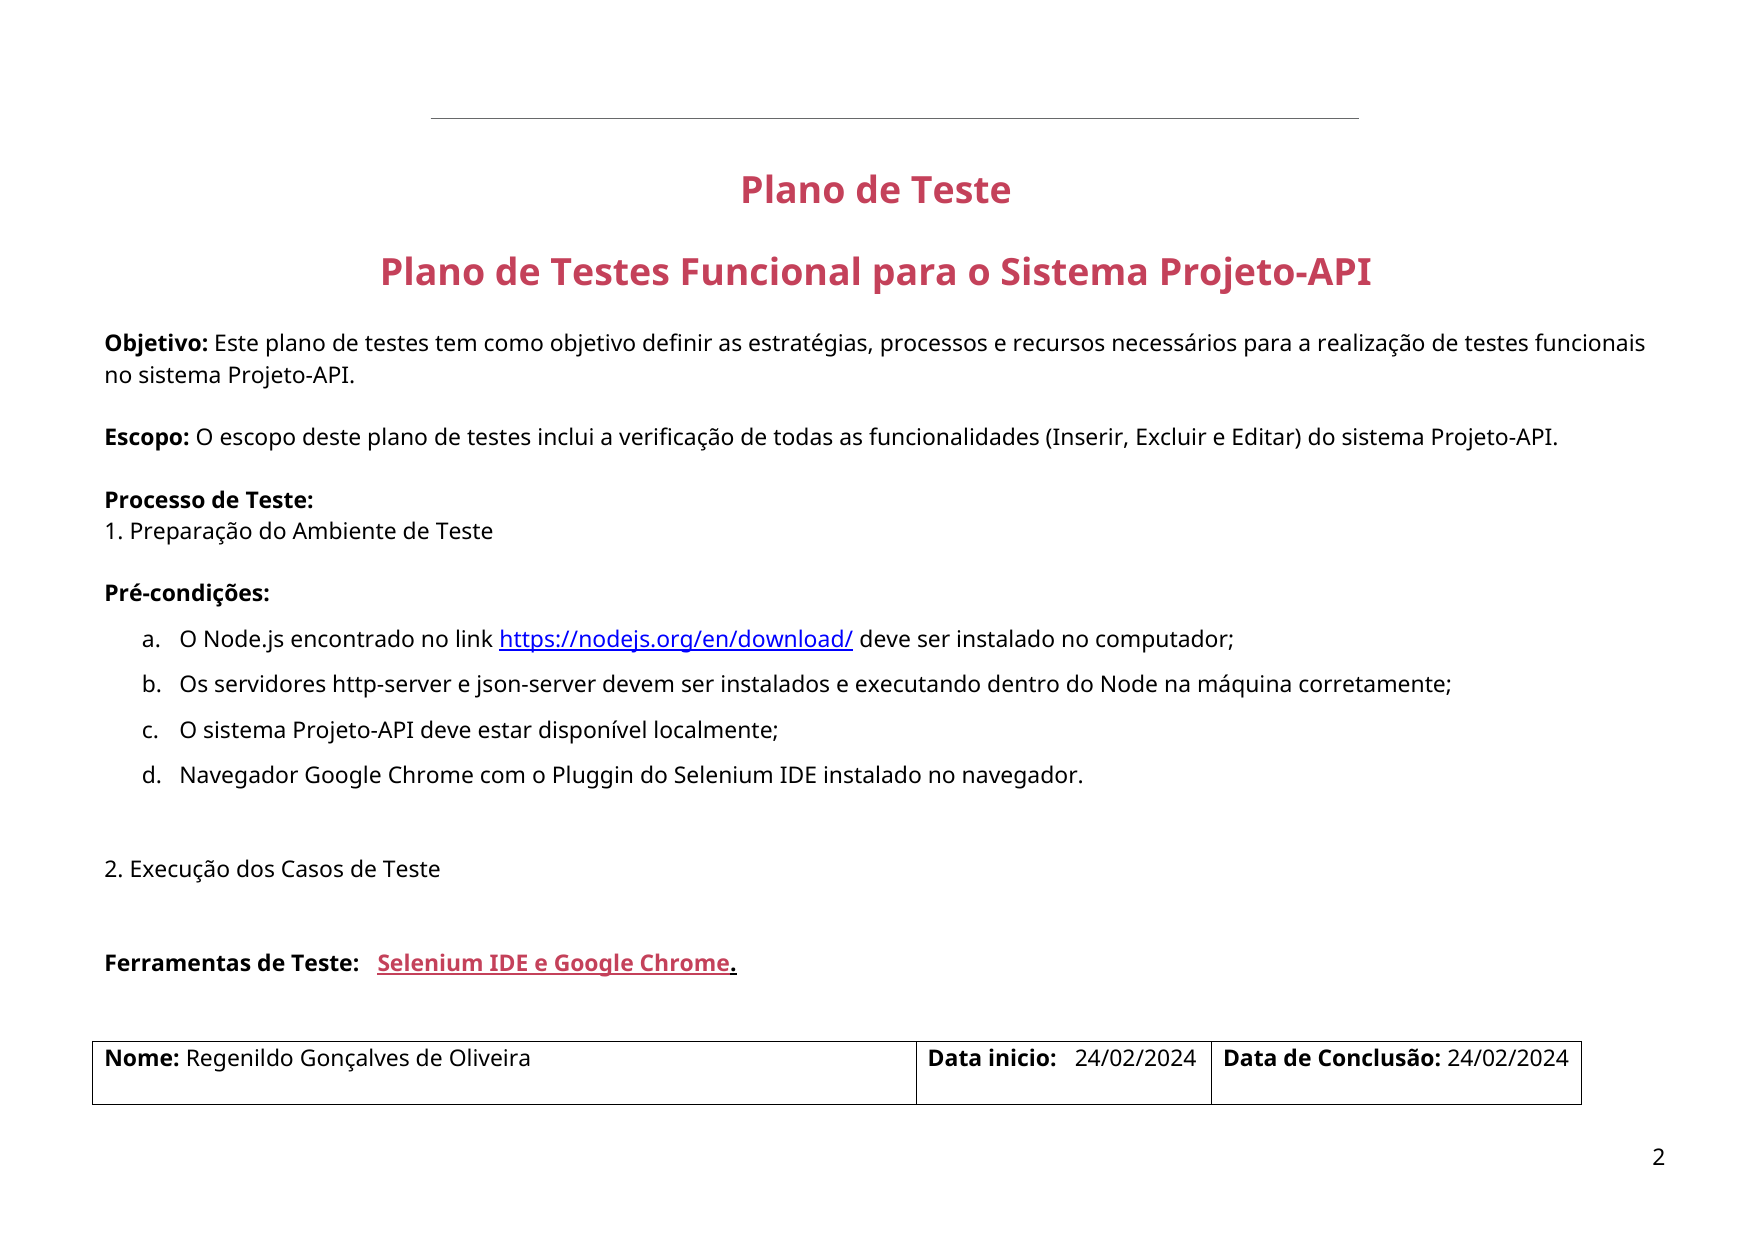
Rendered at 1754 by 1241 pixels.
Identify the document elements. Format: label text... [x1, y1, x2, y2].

text Escopo: O escopo deste plano de testes inclui a verificação de todas as funcionalidades (Inserir, Excluir e Editar) do sistema Projeto-API. [104, 421, 1648, 452]
list O sistema Projeto-API deve estar disponível localmente; [142, 714, 1648, 745]
list O Node.js encontrado no link https://nodejs.org/en/download/ deve ser instalado no computador; [142, 623, 1648, 654]
text Ferramentas de Teste: Selenium IDE e Google Chrome. [104, 947, 1648, 978]
text Pré-condições: [104, 577, 1648, 609]
text 1. Preparação do Ambiente de Teste [104, 515, 1648, 546]
list Os servidores http-server e json-server devem ser instalados e executando dentro do Node na máquina corretamente; [142, 668, 1648, 700]
list Navegador Google Chrome com o Pluggin do Selenium IDE instalado no navegador. [142, 759, 1648, 791]
text Objetivo: Este plano de testes tem como objetivo definir as estratégias, processos e recursos necessários para a realização de testes funcionais no sistema Projeto-API. [104, 327, 1648, 390]
text Processo de Teste: [104, 484, 1648, 515]
text 2. Execução dos Casos de Teste [104, 853, 1648, 884]
table_header Nome: Regenildo Gonçalves de Oliveira [93, 1042, 916, 1104]
subtitle Plano de Teste [104, 164, 1648, 215]
subtitle Plano de Testes Funcional para o Sistema Projeto-API [104, 245, 1648, 296]
table_header Data inicio: 24/02/2024 [917, 1042, 1211, 1104]
table_header Data de Conclusão: 24/02/2024 [1212, 1042, 1581, 1104]
